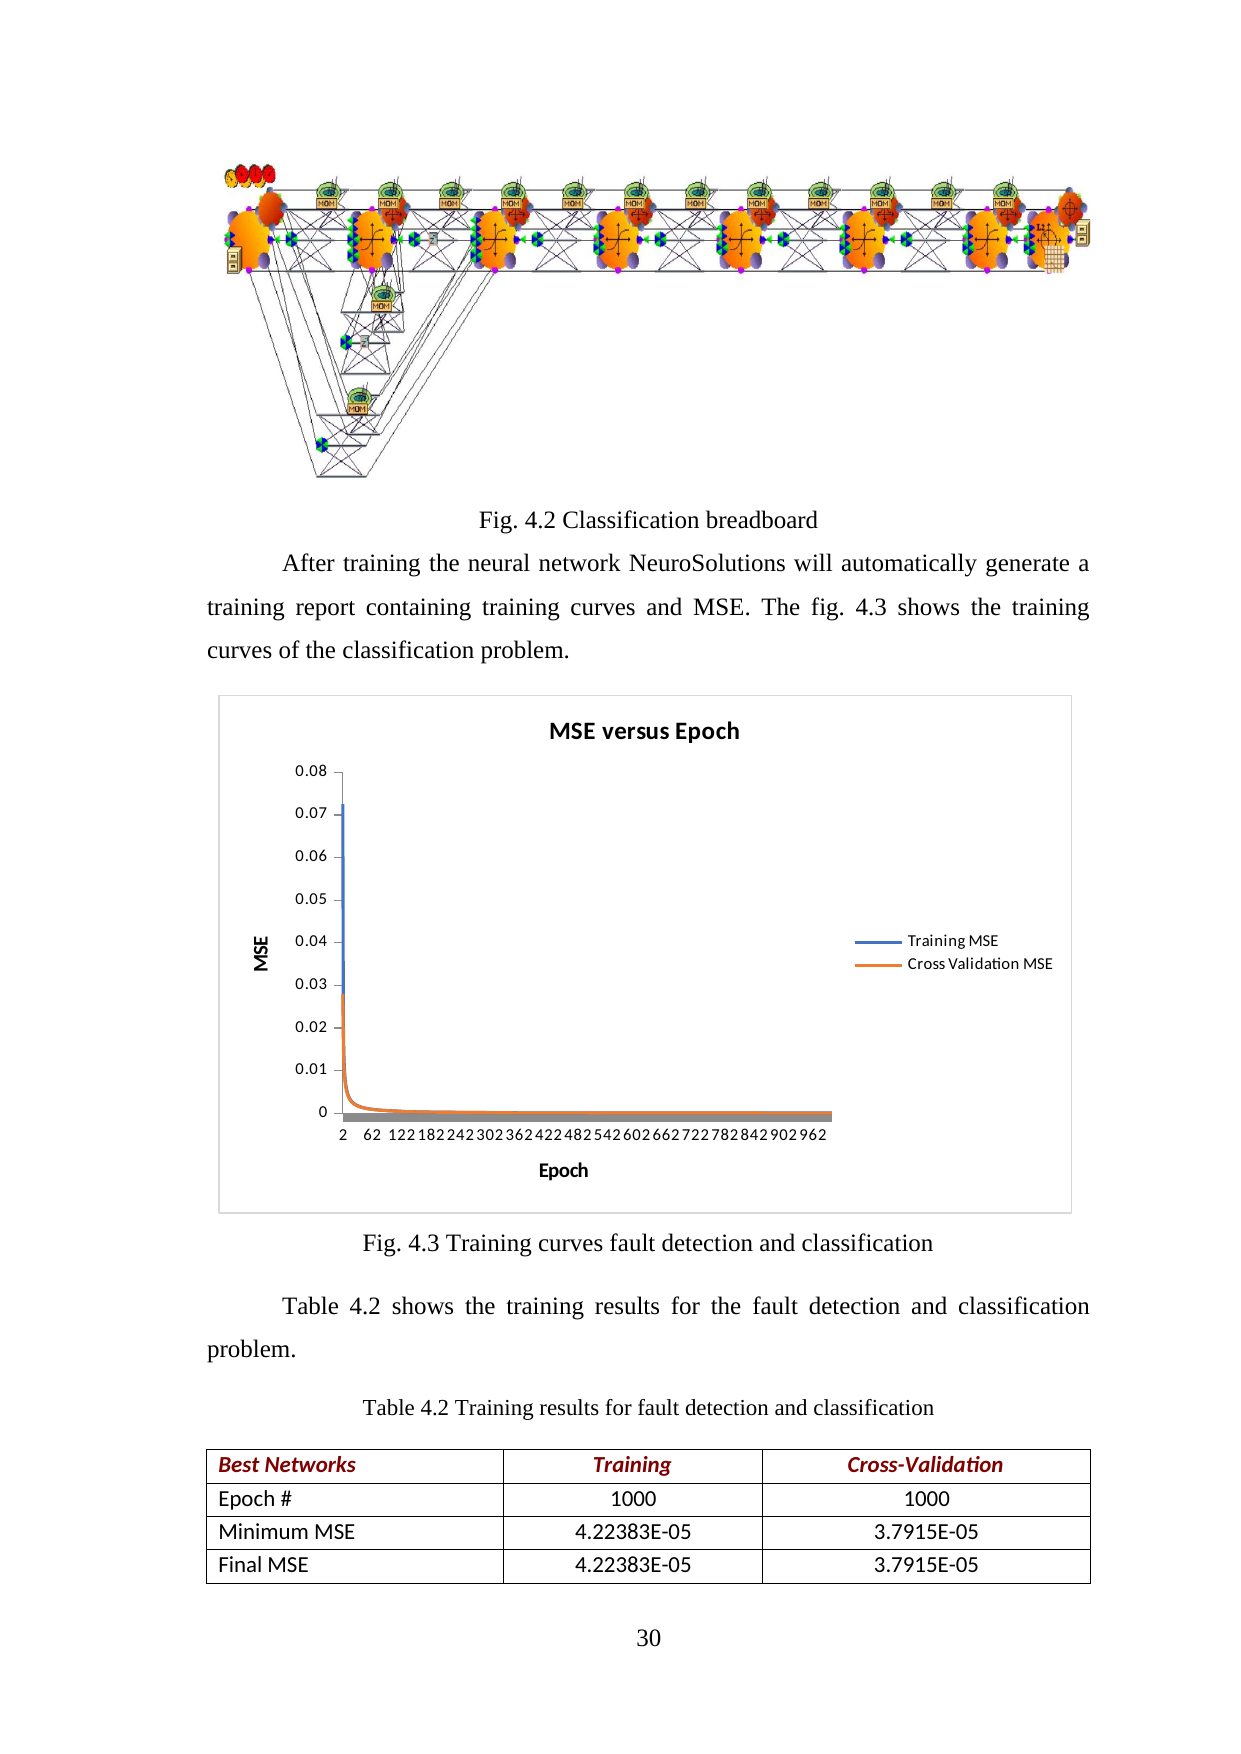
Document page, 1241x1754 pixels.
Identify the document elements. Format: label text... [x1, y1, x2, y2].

table_cell Cross-Validation [763, 1450, 1090, 1483]
table_cell Best Networks [207, 1450, 503, 1483]
table_cell 3.7915E-05 [763, 1517, 1090, 1549]
table_cell 3.7915E-05 [763, 1550, 1090, 1583]
table_cell Training [504, 1450, 762, 1483]
table_header [207, 695, 1089, 1228]
text Table 4.2 shows the training results for the fault detection and classification problem. [207, 1291, 1090, 1363]
table_cell 1000 [504, 1484, 762, 1516]
table_cell Minimum MSE [207, 1517, 503, 1549]
table_cell 1000 [763, 1484, 1090, 1516]
text After training the neural network NeuroSolutions will automatically generate a training report containing training curves and MSE. The fig. 4.3 shows the training curves of the classification problem. [207, 548, 1090, 663]
table_cell Epoch # [207, 1484, 503, 1516]
picture [218, 150, 1091, 492]
table_cell Final MSE [207, 1550, 503, 1583]
table_cell 4.22383E-05 [504, 1550, 762, 1583]
table_cell 4.22383E-05 [504, 1517, 762, 1549]
table_cell Fig. 4.3 Training curves fault detection and classification [207, 1228, 1089, 1271]
table_header [207, 150, 1090, 505]
table_header Table 4.2 Training results for fault detection and classification [207, 1394, 1090, 1449]
table_cell Fig. 4.2 Classification breadboard [207, 505, 1090, 548]
